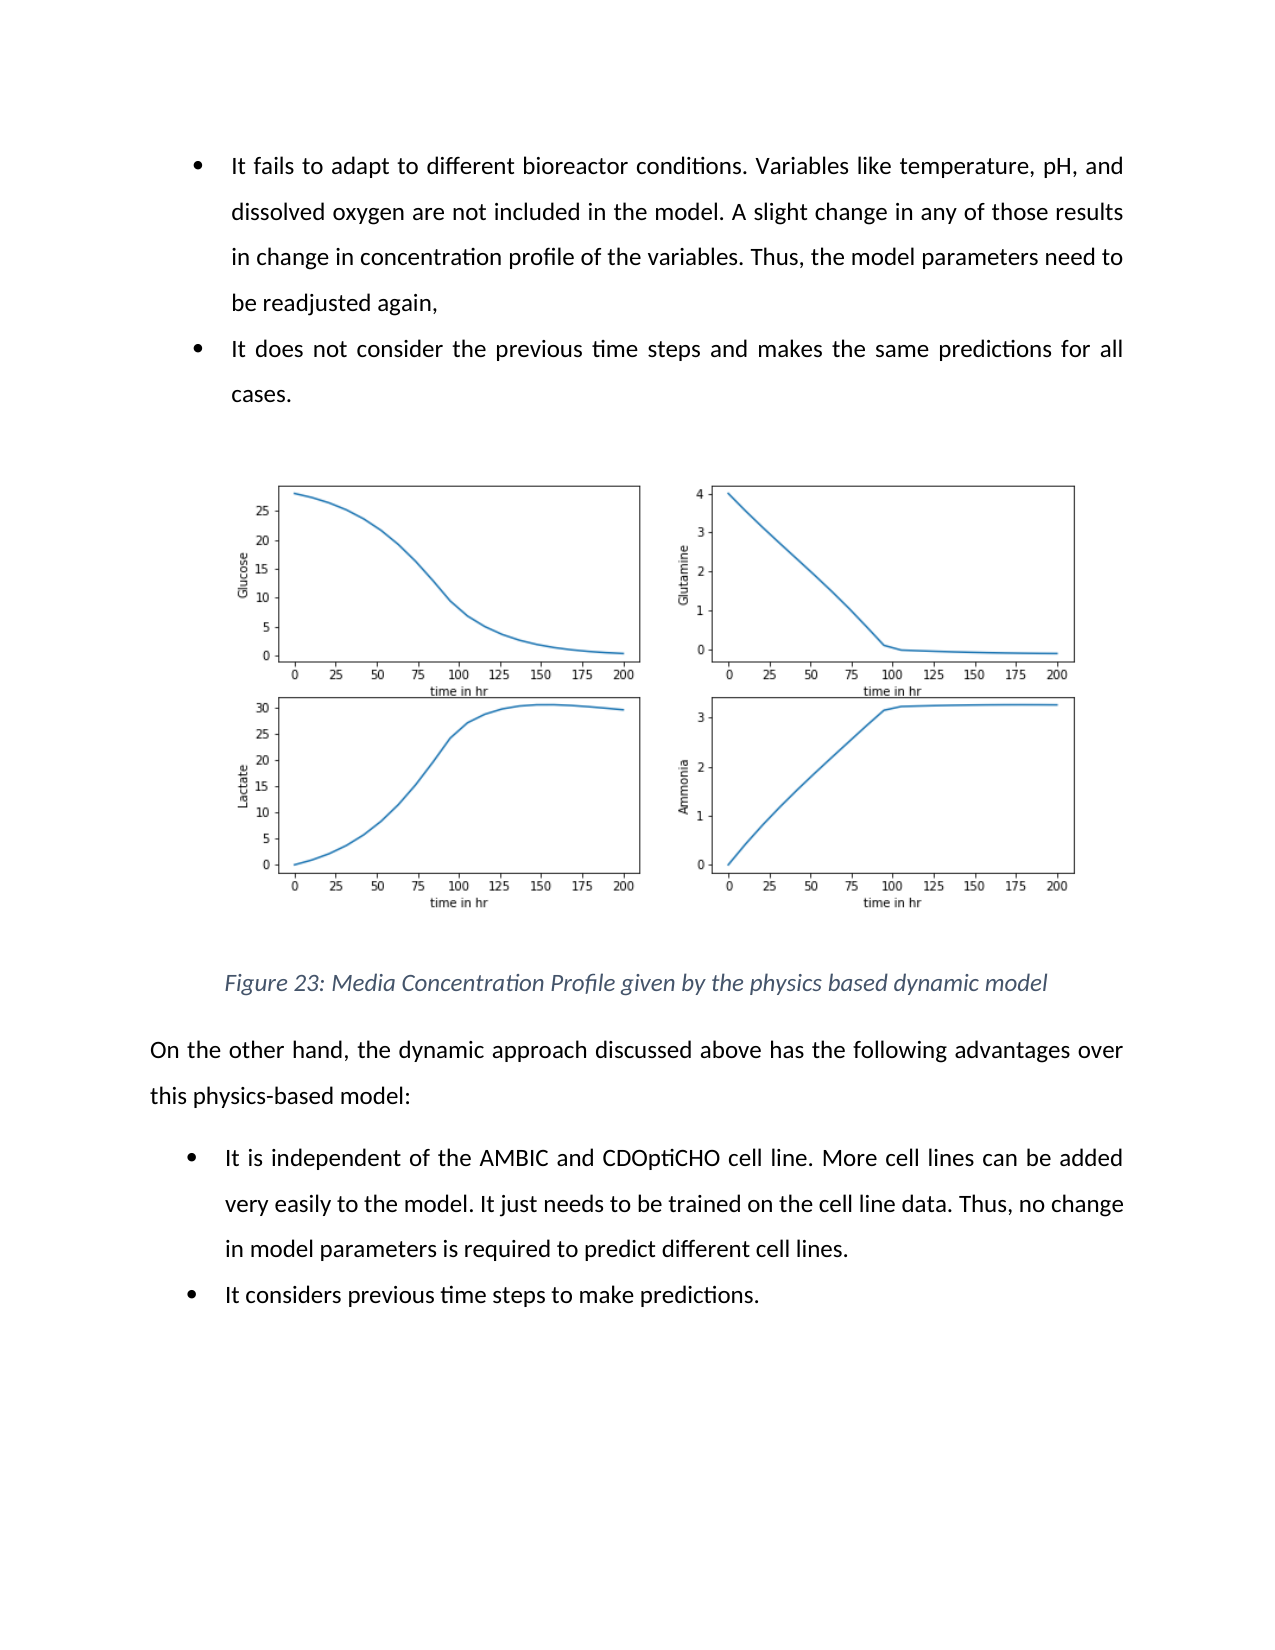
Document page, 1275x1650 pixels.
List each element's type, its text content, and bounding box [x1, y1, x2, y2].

list It does not consider the previous time steps and makes the same predictions for all cases. [194, 333, 1125, 409]
text Figure 23: Media Concentration Profile given by the physics based dynamic model [150, 967, 1125, 998]
list It fails to adapt to different bioreactor conditions. Variables like temperature, pH, and dissolved oxygen are not included in the model. A slight change in any of those results in change in concentration profile of the variables. Thus, the model parameters need to be readjusted again, [194, 150, 1125, 318]
picture [150, 424, 1175, 937]
list It considers previous time steps to make predictions. [187, 1279, 1125, 1310]
text On the other hand, the dynamic approach discussed above has the following advantages over this physics-based model: [150, 1034, 1125, 1110]
list It is independent of the AMBIC and CDOptiCHO cell line. More cell lines can be added very easily to the model. It just needs to be trained on the cell line data. Thus, no change in model parameters is required to predict different cell lines. [187, 1142, 1125, 1264]
